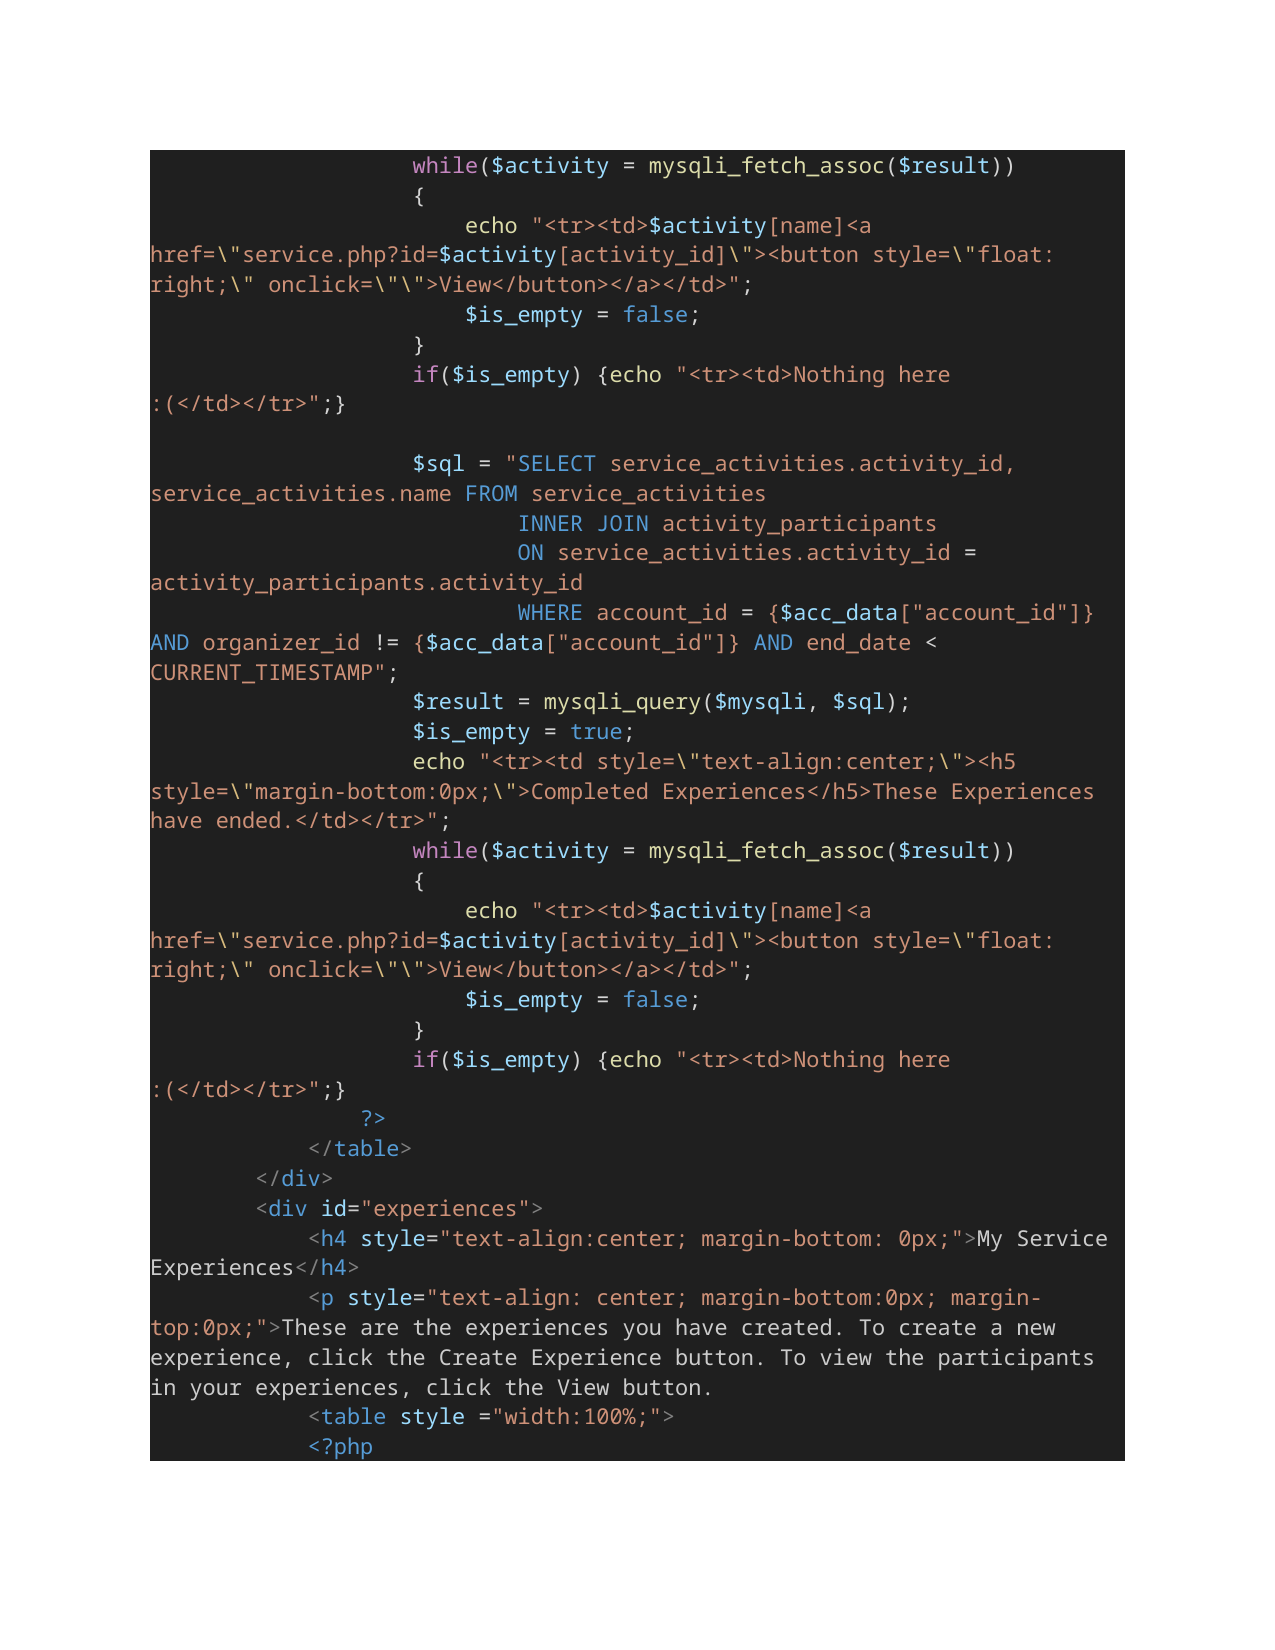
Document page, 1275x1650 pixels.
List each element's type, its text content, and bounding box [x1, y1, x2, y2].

text echo "<tr><td>$activity[name]<a href=\"service.php?id=$activity[activity_id]\"><button style=\"float: right;\" onclick=\"\">View</button></a></td>"; [150, 209, 1125, 299]
text INNER JOIN activity_participants [150, 507, 1125, 537]
text <h4 style="text-align:center; margin-bottom: 0px;">My Service Experiences</h4> [150, 1222, 1125, 1282]
text </table> [150, 1133, 1125, 1163]
text ?> [150, 1103, 1125, 1133]
text $is_empty = false; [150, 299, 1125, 329]
text while($activity = mysqli_fetch_assoc($result)) [150, 150, 1125, 180]
text $is_empty = false; [150, 984, 1125, 1014]
text <?php [150, 1431, 1125, 1461]
text <div id="experiences"> [150, 1193, 1125, 1222]
text } [150, 329, 1125, 358]
text <p style="text-align: center; margin-bottom:0px; margin-top:0px;">These are the experiences you have created. To create a new experience, click the Create Experience button. To view the participants in your experiences, click the View button. [150, 1282, 1125, 1401]
text </div> [150, 1163, 1125, 1193]
text ON service_activities.activity_id = activity_participants.activity_id [150, 537, 1125, 597]
text while($activity = mysqli_fetch_assoc($result)) [150, 835, 1125, 865]
text <table style ="width:100%;"> [150, 1401, 1125, 1431]
text $is_empty = true; [150, 716, 1125, 746]
text $result = mysqli_query($mysqli, $sql); [150, 686, 1125, 716]
text } [150, 1014, 1125, 1044]
text WHERE account_id = {$acc_data["account_id"]} AND organizer_id != {$acc_data["account_id"]} AND end_date < CURRENT_TIMESTAMP"; [150, 597, 1125, 686]
text { [150, 180, 1125, 209]
text if($is_empty) {echo "<tr><td>Nothing here :(</td></tr>";} [150, 358, 1125, 418]
text if($is_empty) {echo "<tr><td>Nothing here :(</td></tr>";} [150, 1044, 1125, 1103]
text echo "<tr><td>$activity[name]<a href=\"service.php?id=$activity[activity_id]\"><button style=\"float: right;\" onclick=\"\">View</button></a></td>"; [150, 895, 1125, 984]
text { [150, 865, 1125, 895]
text $sql = "SELECT service_activities.activity_id, service_activities.name FROM service_activities [150, 448, 1125, 507]
text echo "<tr><td style=\"text-align:center;\"><h5 style=\"margin-bottom:0px;\">Completed Experiences</h5>These Experiences have ended.</td></tr>"; [150, 746, 1125, 835]
